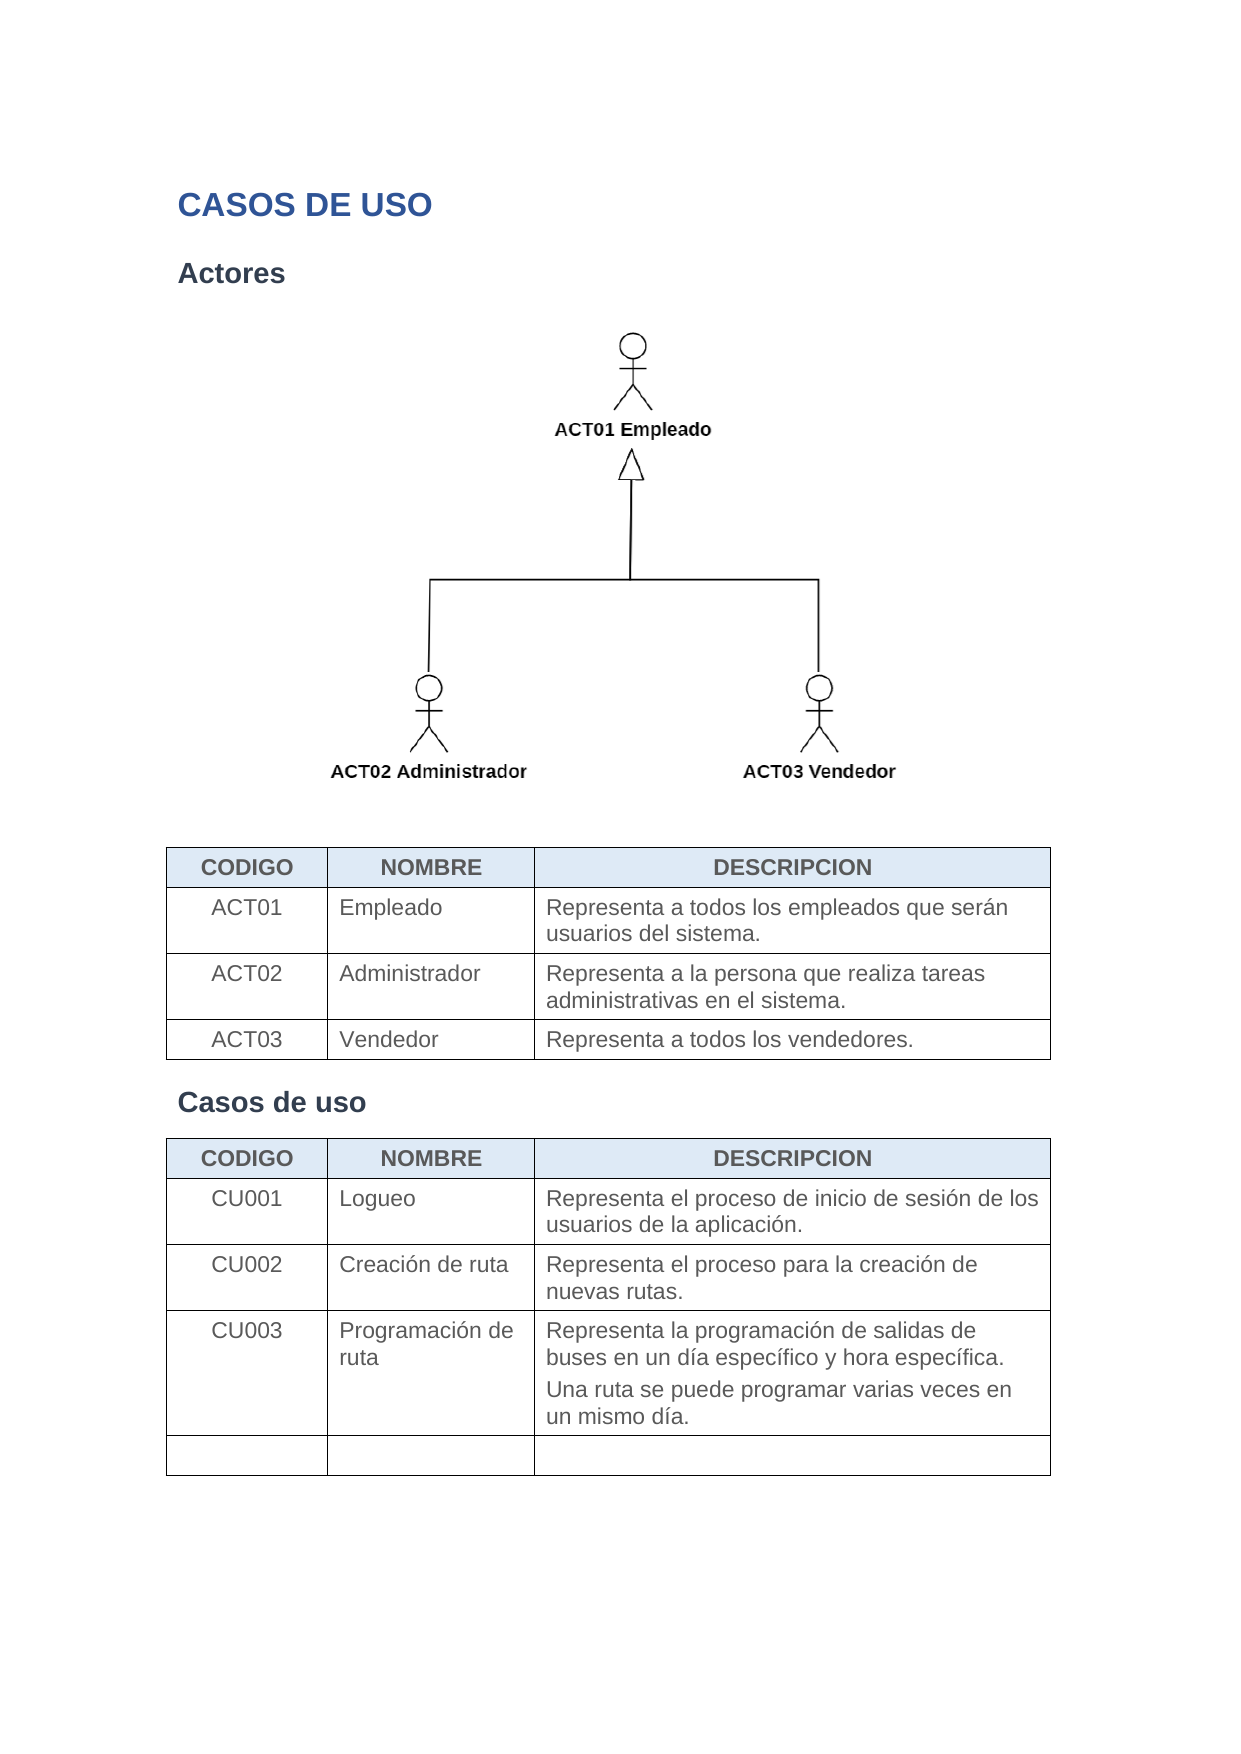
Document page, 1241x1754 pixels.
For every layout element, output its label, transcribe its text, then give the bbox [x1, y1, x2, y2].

table_cell Representa a la persona que realiza tareas administrativas en el sistema. [535, 954, 1050, 1019]
table_cell CU003 [167, 1311, 327, 1435]
table_cell Representa a todos los empleados que serán usuarios del sistema. [535, 888, 1050, 953]
table_cell CU001 [167, 1179, 327, 1244]
table_cell Empleado [328, 888, 534, 953]
table_cell Programación de ruta [328, 1311, 534, 1435]
table_cell [328, 1436, 534, 1475]
table_cell Creación de ruta [328, 1245, 534, 1310]
table_cell ACT03 [167, 1020, 327, 1059]
table_cell Vendedor [328, 1020, 534, 1059]
table_cell Logueo [328, 1179, 534, 1244]
subtitle CASOS DE USO [177, 185, 1063, 223]
table_header NOMBRE [328, 848, 534, 887]
table_header DESCRIPCION [535, 1139, 1050, 1178]
table_cell ACT01 [167, 888, 327, 953]
table_cell Representa la programación de salidas de buses en un día específico y hora específica. Una ruta se puede programar varias veces en un mismo día. [535, 1311, 1050, 1435]
table_cell Representa el proceso de inicio de sesión de los usuarios de la aplicación. [535, 1179, 1050, 1244]
table_cell ACT02 [167, 954, 327, 1019]
subtitle Actores [177, 256, 1063, 290]
table_cell Representa el proceso para la creación de nuevas rutas. [535, 1245, 1050, 1310]
table_cell Administrador [328, 954, 534, 1019]
picture [296, 308, 944, 829]
table_header CODIGO [167, 848, 327, 887]
table_header DESCRIPCION [535, 848, 1050, 887]
table_cell Representa a todos los vendedores. [535, 1020, 1050, 1059]
table_header CODIGO [167, 1139, 327, 1178]
table_cell [167, 1436, 327, 1475]
subtitle Casos de uso [177, 1085, 1063, 1119]
table_cell CU002 [167, 1245, 327, 1310]
table_header NOMBRE [328, 1139, 534, 1178]
table_cell [535, 1436, 1050, 1475]
